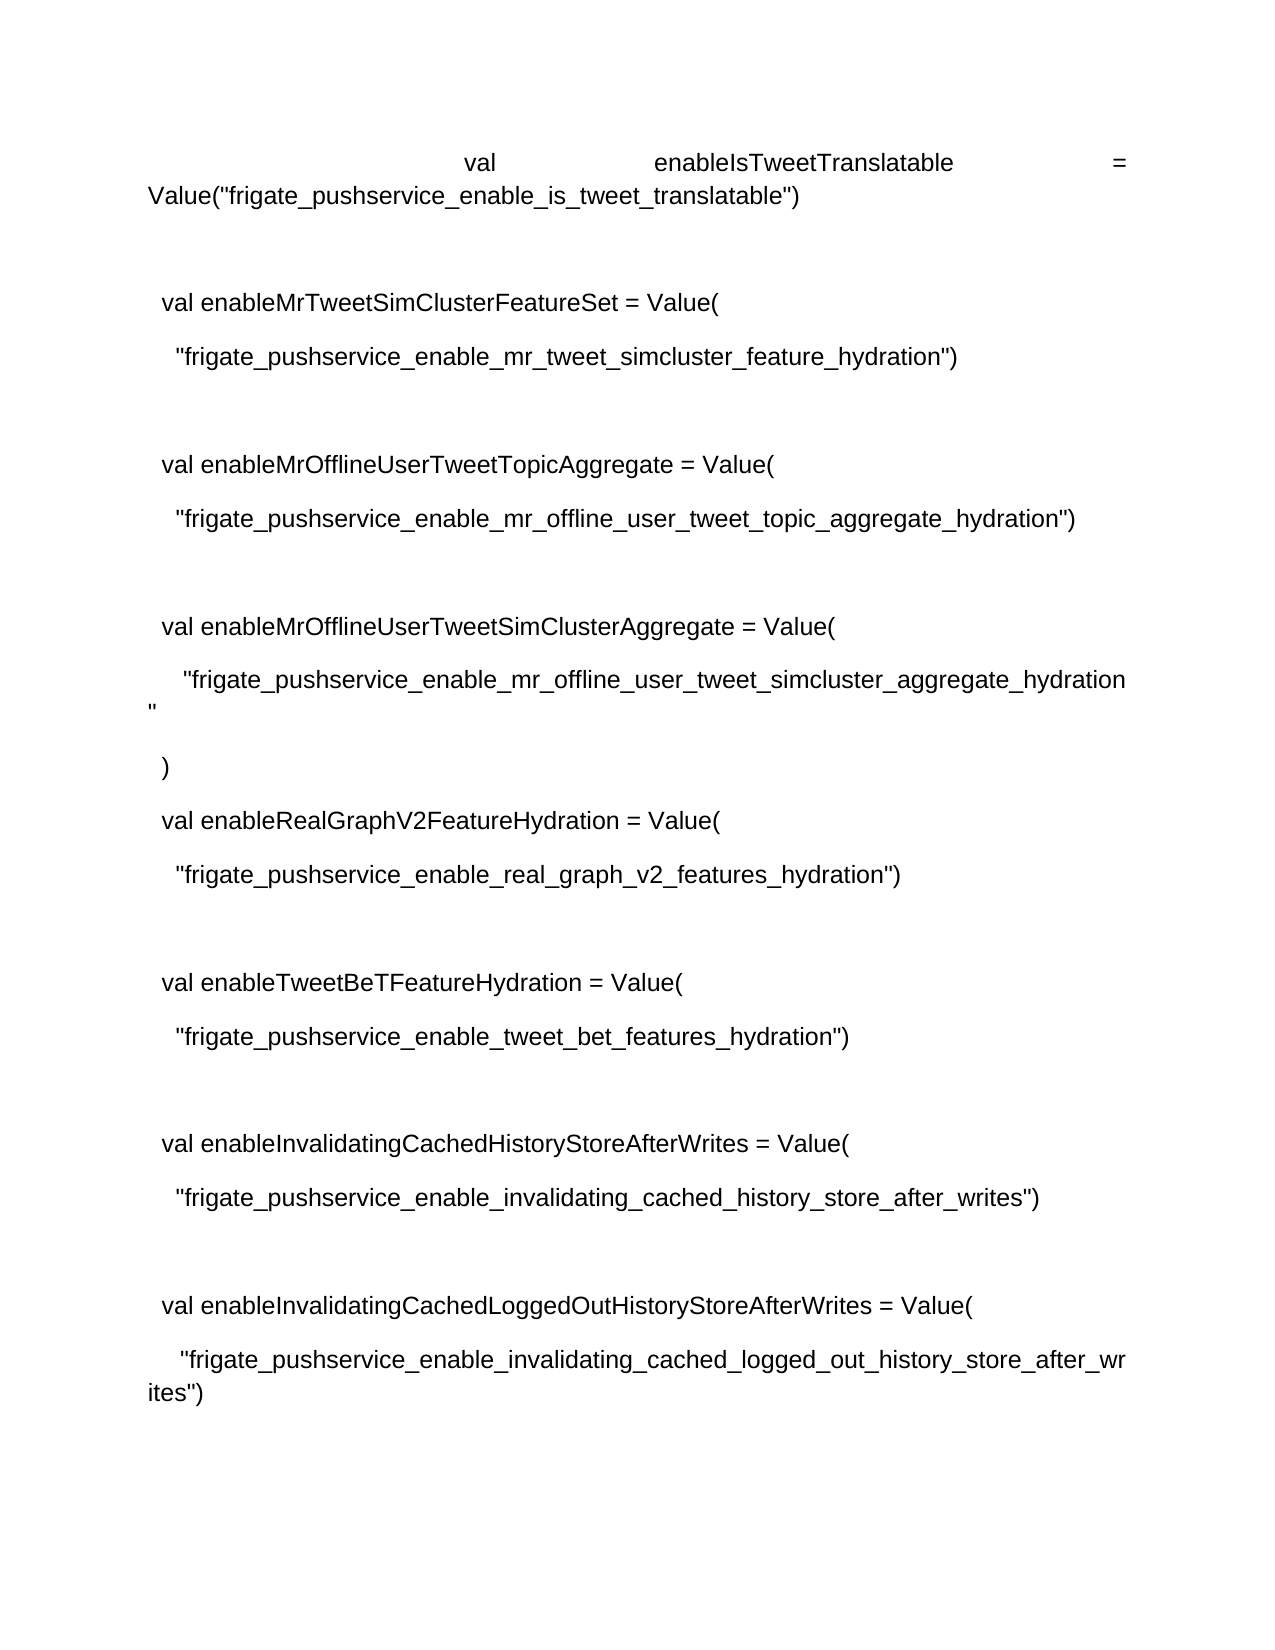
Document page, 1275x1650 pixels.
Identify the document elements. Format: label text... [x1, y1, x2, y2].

text val enableMrTweetSimClusterFeatureSet = Value( [148, 288, 1127, 317]
text "frigate_pushservice_enable_mr_offline_user_tweet_simcluster_aggregate_hydration" [148, 665, 1127, 727]
text "frigate_pushservice_enable_tweet_bet_features_hydration") [148, 1021, 1127, 1050]
text val enableInvalidatingCachedLoggedOutHistoryStoreAfterWrites = Value( [148, 1291, 1127, 1319]
text val enableMrOfflineUserTweetSimClusterAggregate = Value( [148, 611, 1127, 640]
text val enableRealGraphV2FeatureHydration = Value( [148, 806, 1127, 835]
text ) [148, 752, 1127, 781]
text "frigate_pushservice_enable_real_graph_v2_features_hydration") [148, 860, 1127, 889]
text "frigate_pushservice_enable_invalidating_cached_history_store_after_writes") [148, 1183, 1127, 1212]
text "frigate_pushservice_enable_invalidating_cached_logged_out_history_store_after_writes") [148, 1344, 1127, 1406]
text val enableTweetBeTFeatureHydration = Value( [148, 968, 1127, 996]
text "frigate_pushservice_enable_mr_tweet_simcluster_feature_hydration") [148, 342, 1127, 371]
text "frigate_pushservice_enable_mr_offline_user_tweet_topic_aggregate_hydration") [148, 504, 1127, 532]
text val enableInvalidatingCachedHistoryStoreAfterWrites = Value( [148, 1129, 1127, 1158]
text val enableIsTweetTranslatable = Value("frigate_pushservice_enable_is_tweet_translatable") [148, 148, 1127, 209]
text val enableMrOfflineUserTweetTopicAggregate = Value( [148, 450, 1127, 479]
